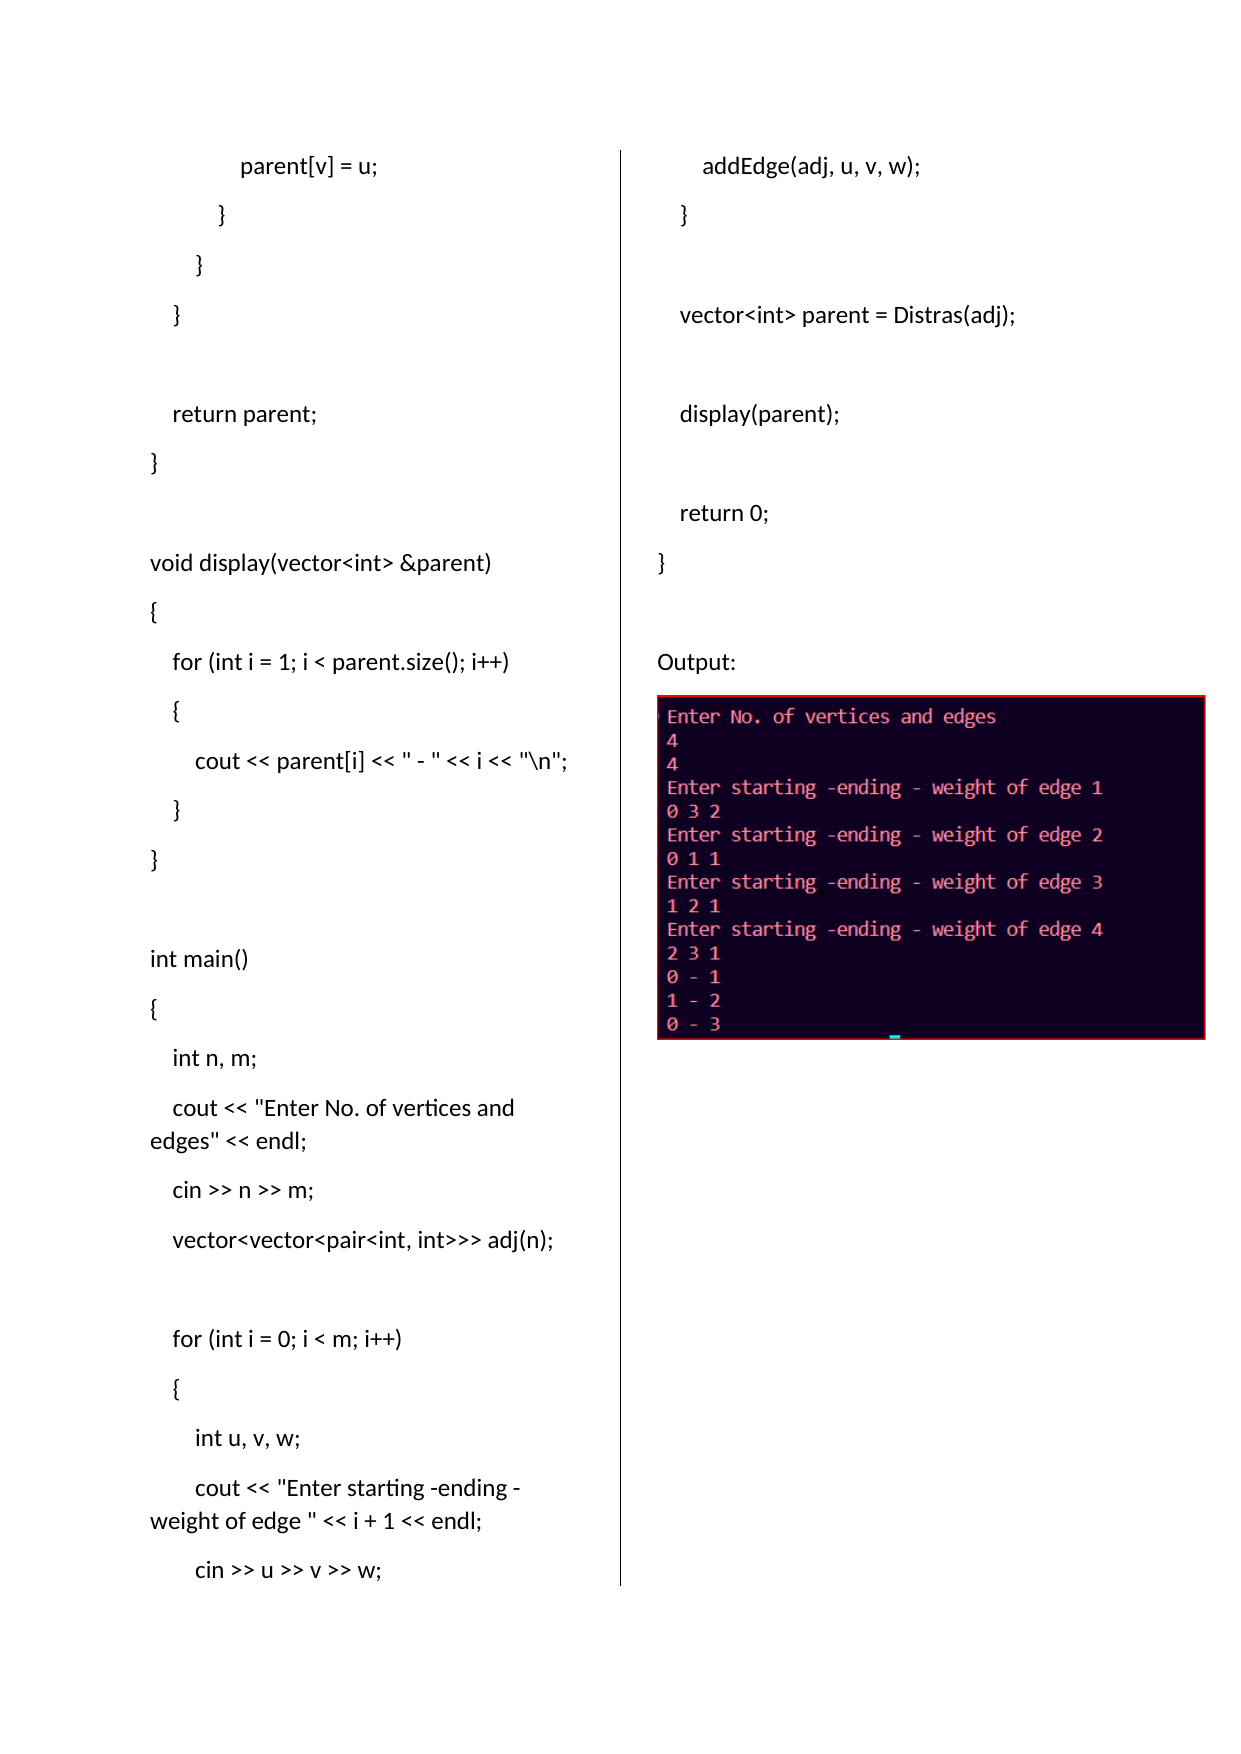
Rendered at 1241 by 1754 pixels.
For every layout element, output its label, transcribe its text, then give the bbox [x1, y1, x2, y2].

text cout << "Enter No. of vertices and edges" << endl; [150, 1092, 583, 1156]
text cin >> n >> m; [150, 1174, 583, 1205]
text cin >> u >> v >> w; [150, 1554, 583, 1585]
text display(parent); [657, 398, 1090, 428]
text } [150, 844, 583, 875]
text } [150, 199, 583, 230]
text return 0; [657, 497, 1090, 528]
text { [150, 596, 583, 627]
text } [150, 299, 583, 329]
text } [150, 249, 583, 280]
text cout << "Enter starting -ending - weight of edge " << i + 1 << endl; [150, 1472, 583, 1536]
text cout << parent[i] << " - " << i << "\n"; [150, 745, 583, 776]
text { [150, 993, 583, 1023]
text int u, v, w; [150, 1422, 583, 1453]
text } [150, 447, 583, 478]
text addEdge(adj, u, v, w); [657, 150, 1090, 181]
text } [657, 199, 1090, 230]
text vector<vector<pair<int, int>>> adj(n); [150, 1224, 583, 1255]
text { [150, 1373, 583, 1403]
text } [657, 547, 1090, 577]
text return parent; [150, 398, 583, 428]
picture [657, 695, 1206, 1040]
text int n, m; [150, 1042, 583, 1073]
text for (int i = 1; i < parent.size(); i++) [150, 646, 583, 676]
text } [150, 794, 583, 825]
text { [150, 695, 583, 726]
text int main() [150, 943, 583, 974]
text void display(vector<int> &parent) [150, 547, 583, 577]
text for (int i = 0; i < m; i++) [150, 1323, 583, 1354]
text vector<int> parent = Distras(adj); [657, 299, 1090, 329]
text Output: [657, 646, 1090, 676]
text parent[v] = u; [150, 150, 583, 181]
